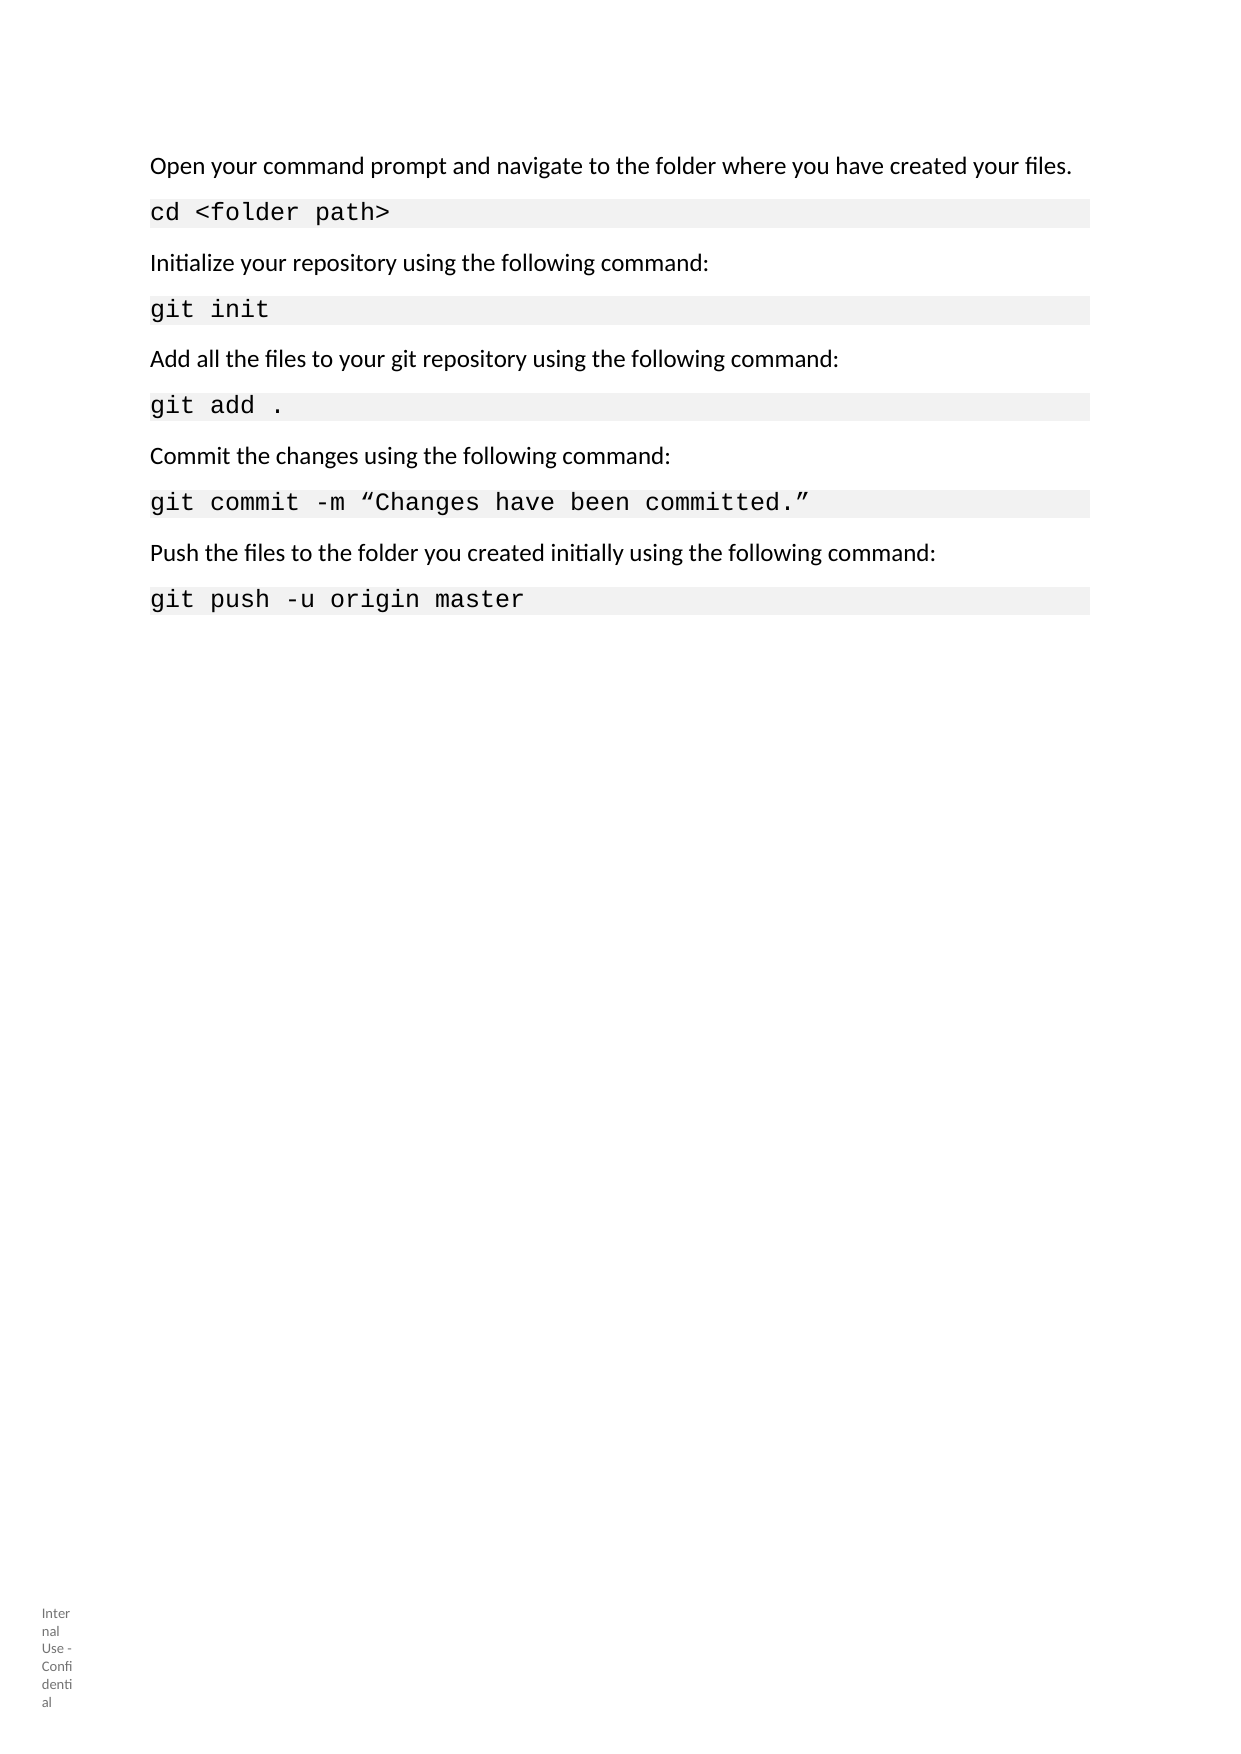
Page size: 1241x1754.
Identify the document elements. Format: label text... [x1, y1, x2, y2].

text Open your command prompt and navigate to the folder where you have created your files. [150, 150, 1090, 181]
text git add . [150, 393, 1090, 421]
text cd <folder path> [150, 199, 1090, 228]
text git push -u origin master [150, 587, 1090, 615]
text Push the files to the folder you created initially using the following command: [150, 537, 1090, 568]
text Initialize your repository using the following command: [150, 247, 1090, 277]
text Add all the files to your git repository using the following command: [150, 343, 1090, 374]
text git init [150, 296, 1090, 325]
text Commit the changes using the following command: [150, 440, 1090, 471]
text git commit -m “Changes have been committed.” [150, 490, 1090, 518]
